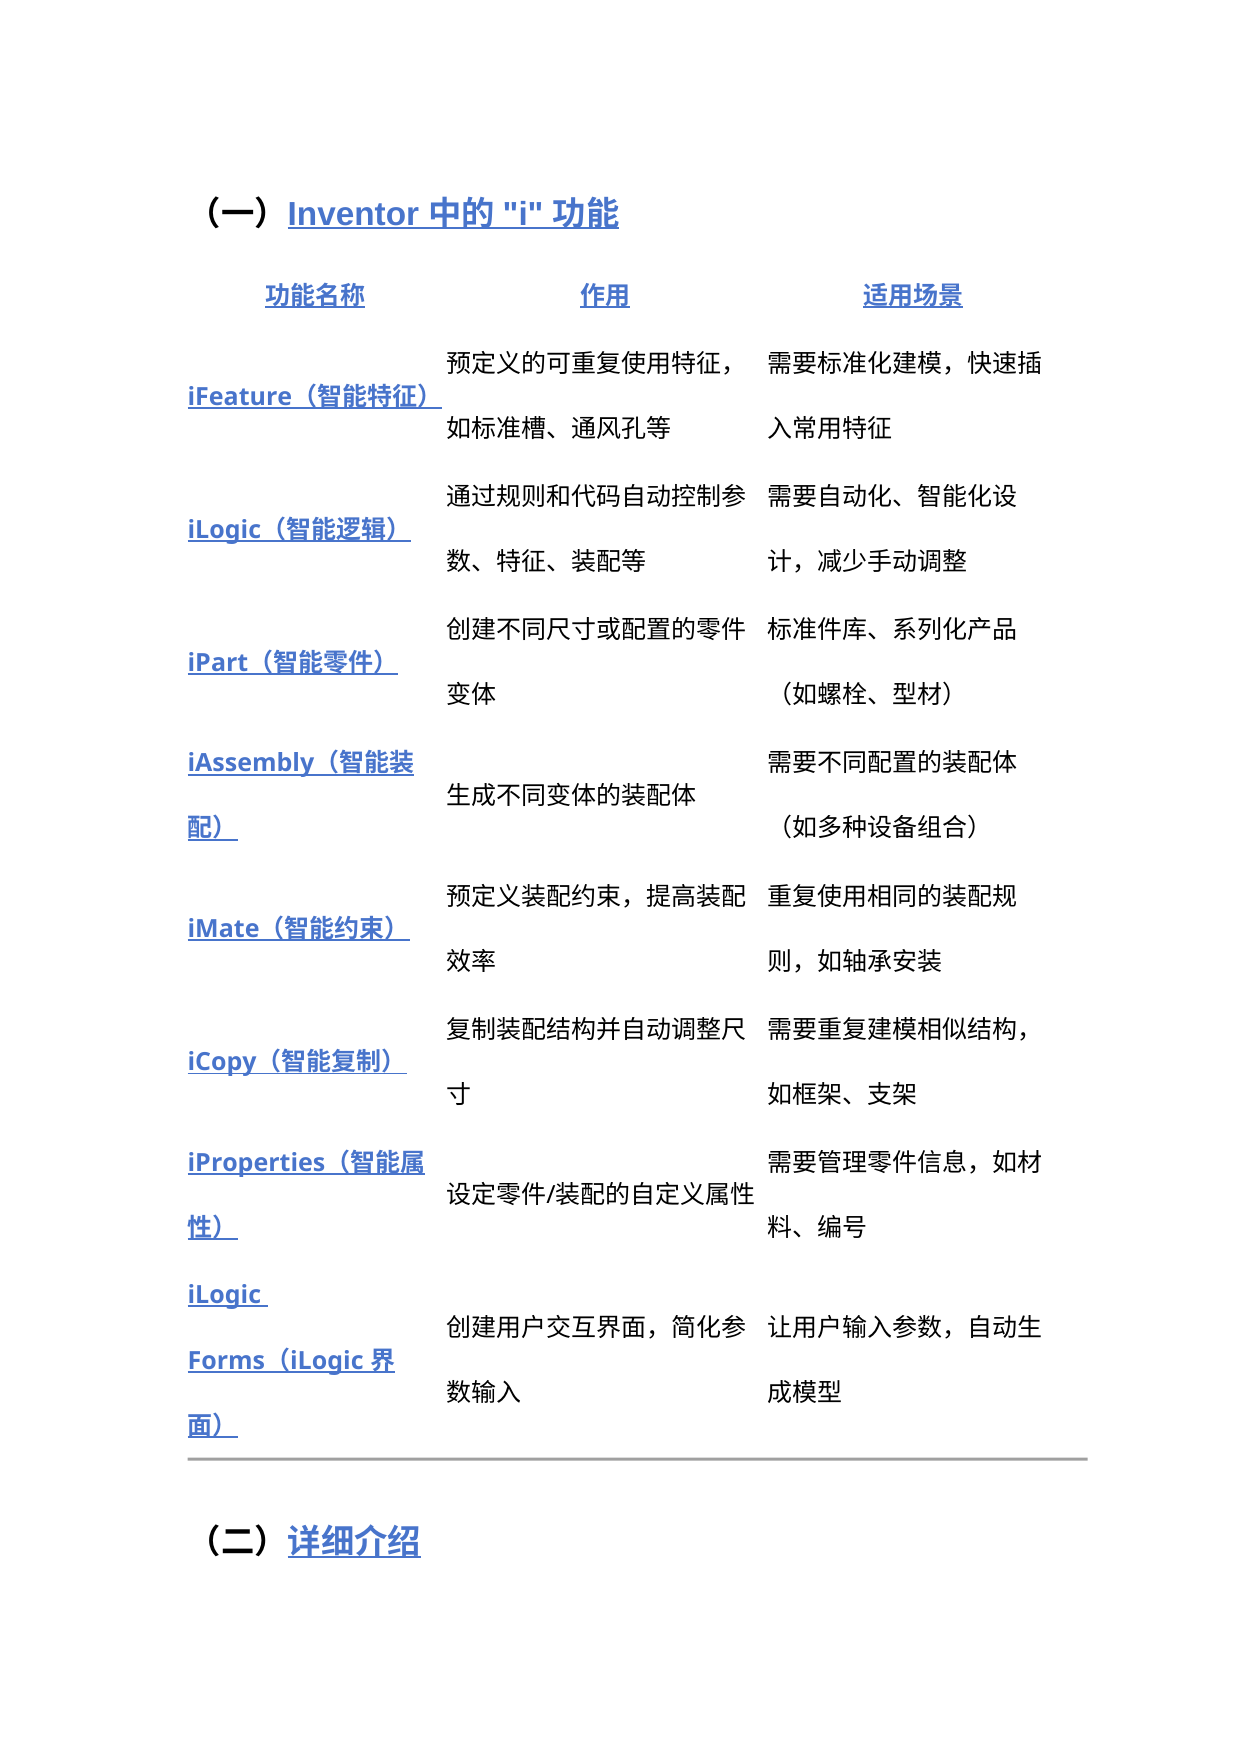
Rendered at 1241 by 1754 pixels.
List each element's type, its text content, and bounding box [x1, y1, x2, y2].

table_cell 生成不同变体的装配体 [444, 727, 766, 860]
table_cell iFeature（智能特征） [186, 328, 444, 461]
table_cell 让用户输入参数，自动生成模型 [766, 1260, 1061, 1457]
subtitle 详细介绍 [187, 1506, 1053, 1571]
table_cell 通过规则和代码自动控制参数、特征、装配等 [444, 461, 766, 594]
table_cell 复制装配结构并自动调整尺寸 [444, 993, 766, 1126]
table_cell iLogic（智能逻辑） [186, 461, 444, 594]
table_cell 预定义的可重复使用特征，如标准槽、通风孔等 [444, 328, 766, 461]
table_cell 需要重复建模相似结构，如框架、支架 [766, 993, 1061, 1126]
table_cell iCopy（智能复制） [186, 993, 444, 1126]
table_cell iMate（智能约束） [186, 860, 444, 993]
table_cell 创建不同尺寸或配置的零件变体 [444, 594, 766, 727]
table_cell 需要管理零件信息，如材料、编号 [766, 1126, 1061, 1259]
table_cell 需要标准化建模，快速插入常用特征 [766, 328, 1061, 461]
table_cell 预定义装配约束，提高装配效率 [444, 860, 766, 993]
table_cell 重复使用相同的装配规则，如轴承安装 [766, 860, 1061, 993]
table_cell iLogic Forms（iLogic 界面） [186, 1260, 444, 1458]
table_header 适用场景 [766, 260, 1061, 328]
table_cell 标准件库、系列化产品（如螺栓、型材） [766, 594, 1061, 727]
table_cell 需要自动化、智能化设计，减少手动调整 [766, 461, 1061, 594]
table_cell 需要不同配置的装配体（如多种设备组合） [766, 727, 1061, 860]
table_cell iAssembly（智能装配） [186, 727, 444, 860]
table_cell iProperties（智能属性） [186, 1126, 444, 1259]
table_cell 设定零件/装配的自定义属性 [444, 1126, 766, 1259]
subtitle Inventor 中的 "i" 功能 [187, 178, 1053, 243]
table_header 作用 [444, 260, 766, 328]
table_header 功能名称 [186, 260, 444, 328]
table_cell iPart（智能零件） [186, 594, 444, 727]
table_cell 创建用户交互界面，简化参数输入 [444, 1260, 766, 1457]
